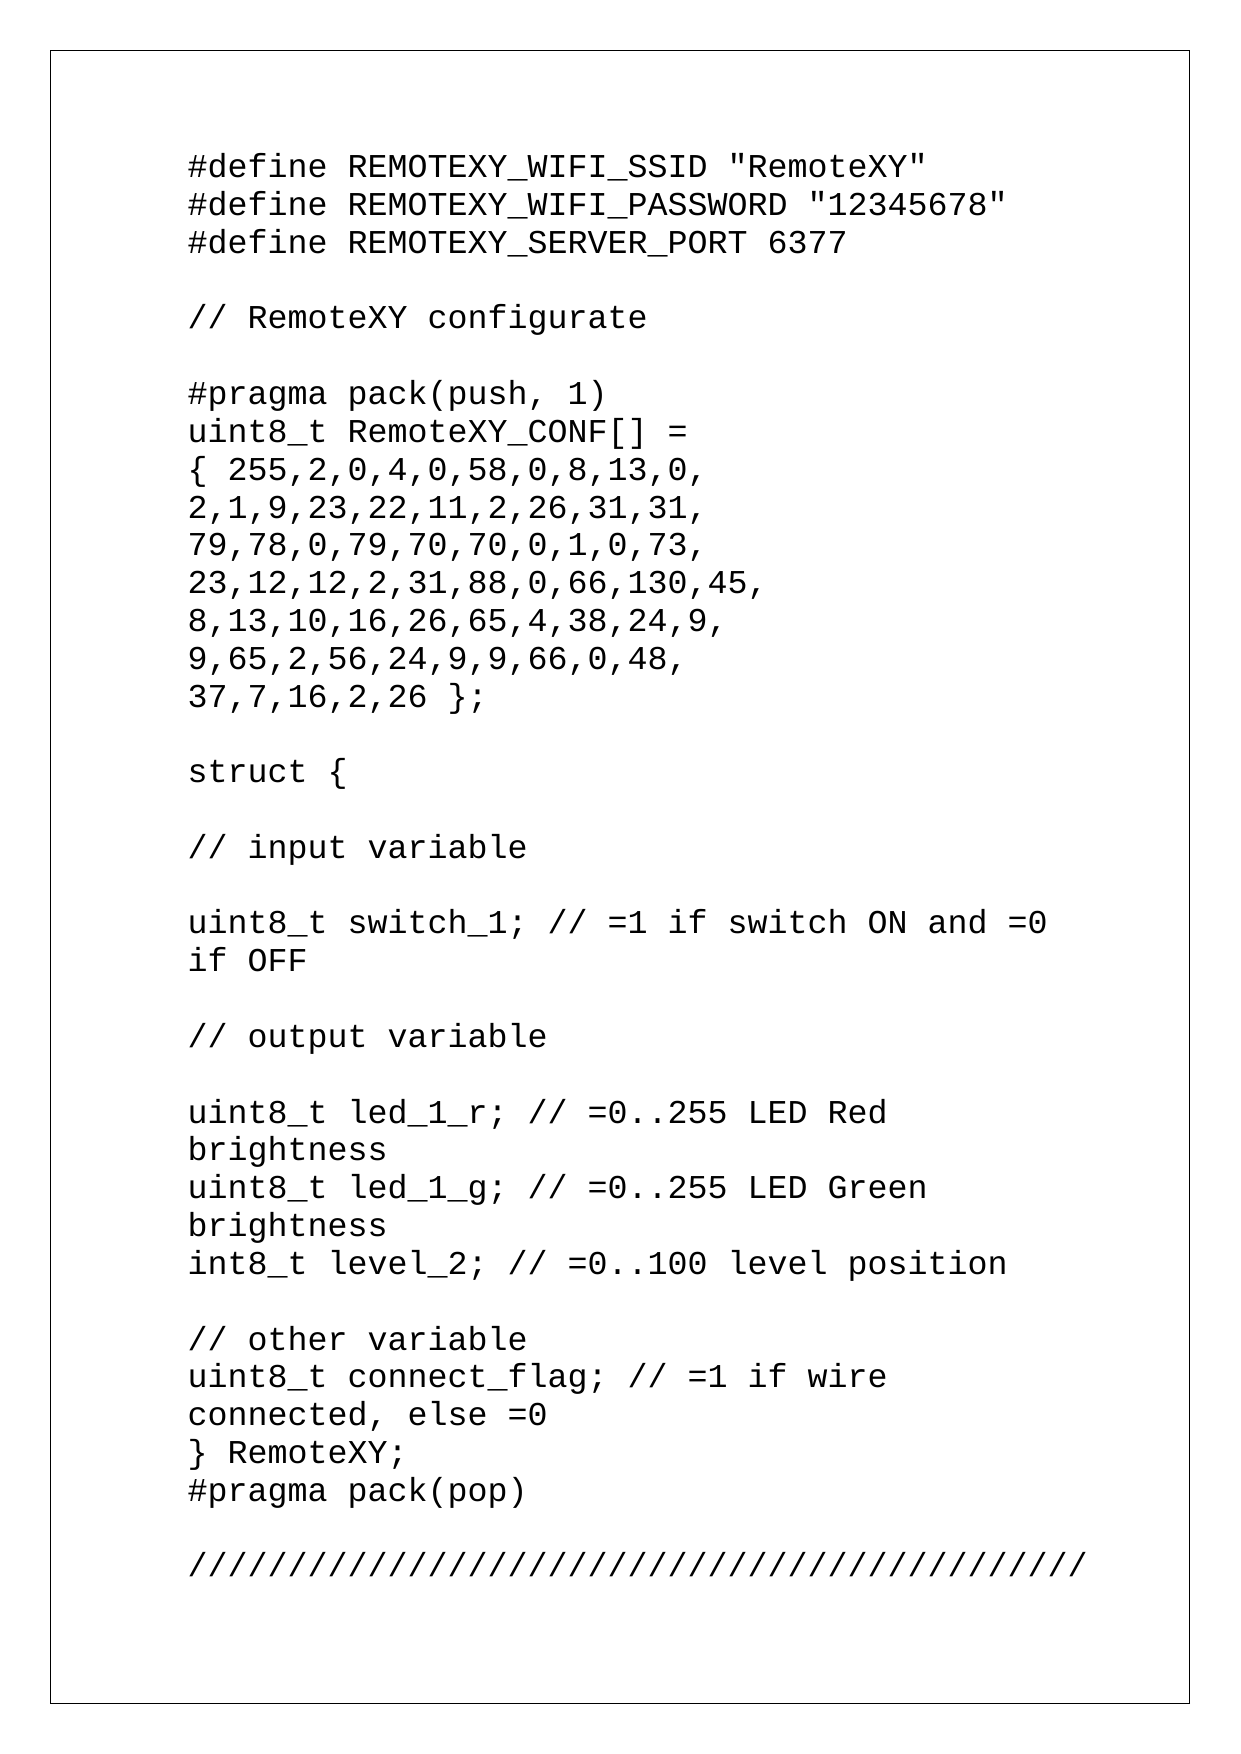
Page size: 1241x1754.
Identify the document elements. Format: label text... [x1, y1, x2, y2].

text #pragma pack(pop) [187, 1473, 1090, 1511]
text if OFF [187, 944, 1090, 982]
text // RemoteXY configurate [187, 301, 1090, 339]
text #define REMOTEXY_WIFI_PASSWORD "12345678" [187, 188, 1090, 226]
text uint8_t connect_flag; // =1 if wire [187, 1360, 1090, 1398]
text uint8_t switch_1; // =1 if switch ON and =0 [187, 906, 1090, 944]
text uint8_t RemoteXY_CONF[] = [187, 415, 1090, 452]
text // input variable [187, 831, 1090, 868]
text struct { [187, 755, 1090, 793]
text connected, else =0 [187, 1398, 1090, 1436]
text // other variable [187, 1322, 1090, 1360]
text 2,1,9,23,22,11,2,26,31,31, [187, 490, 1090, 528]
text brightness [187, 1133, 1090, 1171]
text uint8_t led_1_r; // =0..255 LED Red [187, 1095, 1090, 1133]
text 79,78,0,79,70,70,0,1,0,73, [187, 528, 1090, 566]
text } RemoteXY; [187, 1436, 1090, 1473]
text #pragma pack(push, 1) [187, 377, 1090, 415]
text uint8_t led_1_g; // =0..255 LED Green [187, 1171, 1090, 1209]
text #define REMOTEXY_WIFI_SSID "RemoteXY" [187, 150, 1090, 188]
text #define REMOTEXY_SERVER_PORT 6377 [187, 226, 1090, 263]
text brightness [187, 1209, 1090, 1247]
text int8_t level_2; // =0..100 level position [187, 1247, 1090, 1284]
text 23,12,12,2,31,88,0,66,130,45, [187, 566, 1090, 604]
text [187, 1549, 1090, 1587]
text 8,13,10,16,26,65,4,38,24,9, [187, 604, 1090, 642]
text 9,65,2,56,24,9,9,66,0,48, [187, 642, 1090, 679]
text 37,7,16,2,26 }; [187, 679, 1090, 717]
text // output variable [187, 1020, 1090, 1057]
text { 255,2,0,4,0,58,0,8,13,0, [187, 452, 1090, 490]
